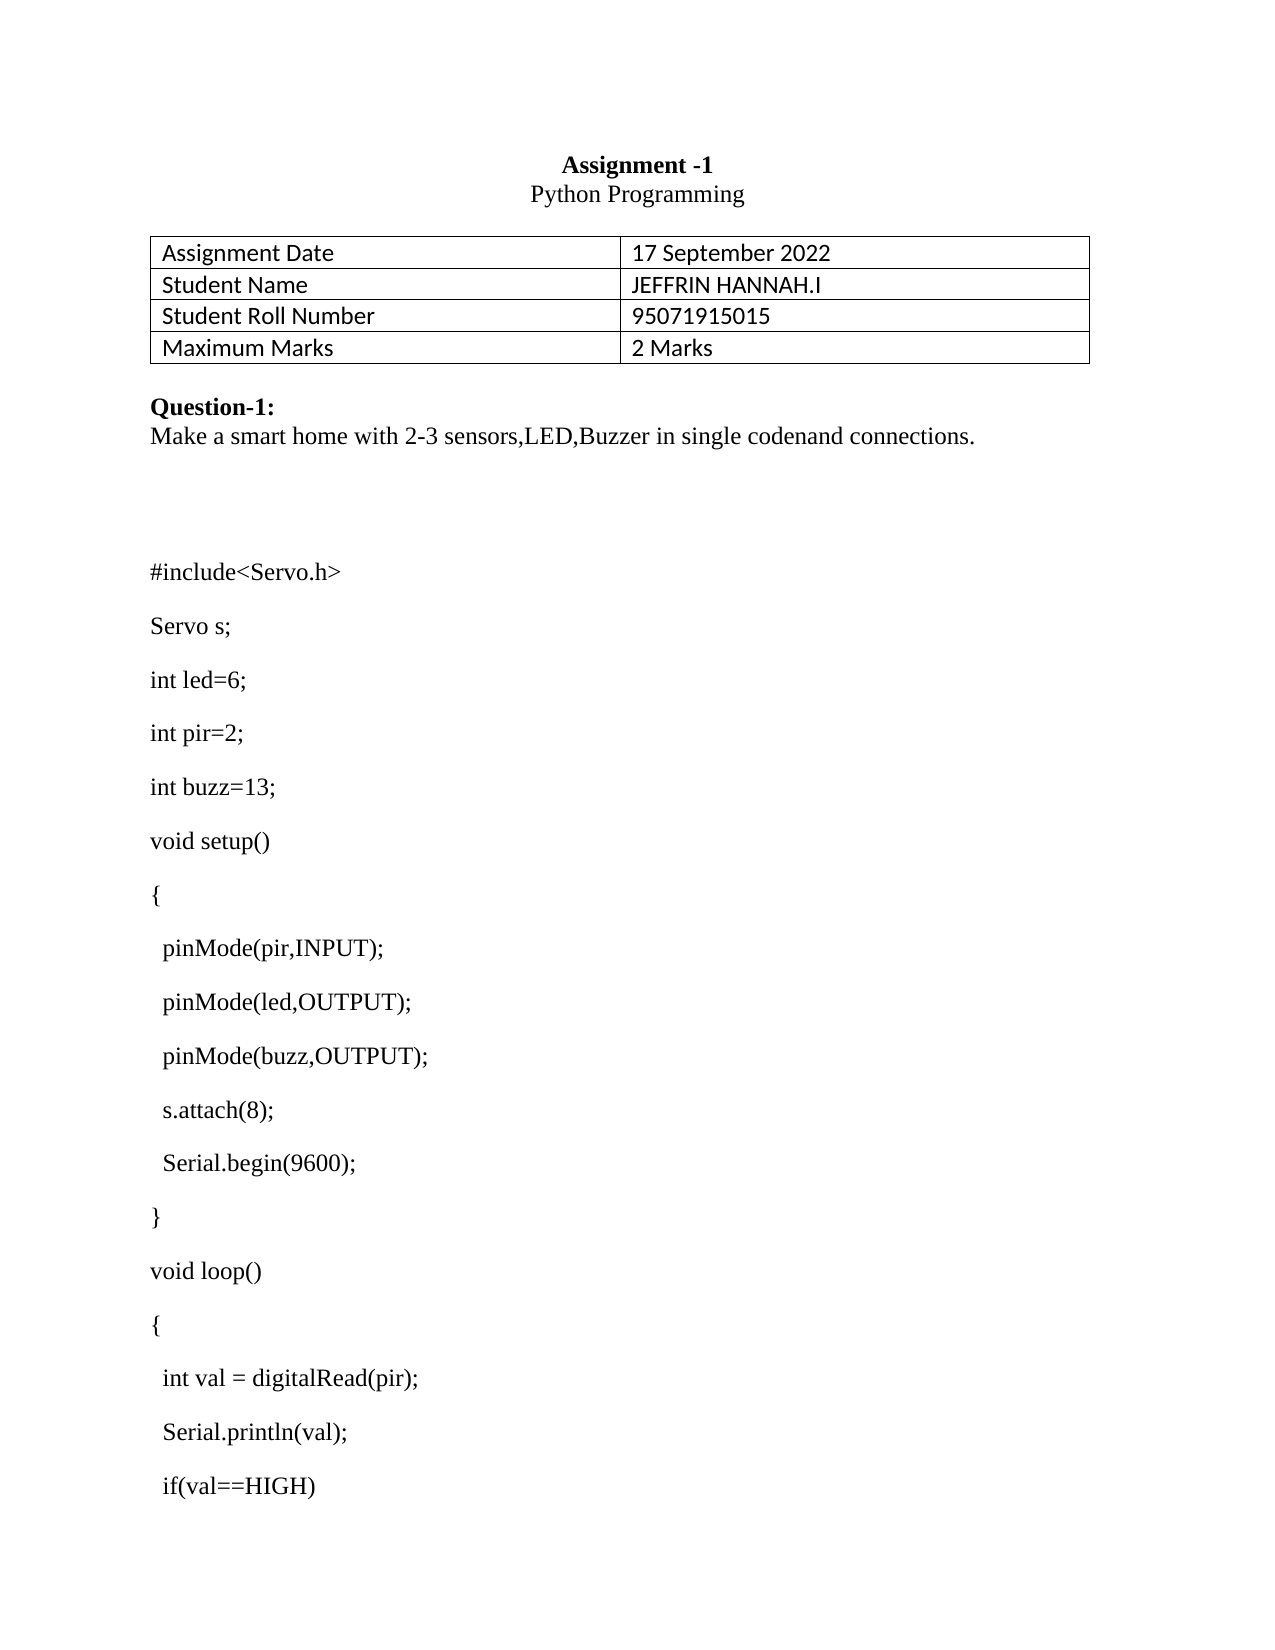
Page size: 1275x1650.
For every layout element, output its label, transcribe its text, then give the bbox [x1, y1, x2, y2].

text int pir=2; [150, 718, 1125, 747]
text Python Programming [150, 179, 1125, 207]
text { [150, 880, 1125, 908]
text int val = digitalRead(pir); [150, 1363, 1125, 1392]
text Servo s; [150, 611, 1125, 640]
text #include<Servo.h> [150, 557, 1125, 586]
text pinMode(led,OUTPUT); [150, 987, 1125, 1016]
table_cell 2 Marks [621, 332, 1089, 362]
text void loop() [150, 1256, 1125, 1285]
text int buzz=13; [150, 772, 1125, 801]
table_cell Maximum Marks [151, 332, 620, 362]
text Serial.begin(9600); [150, 1148, 1125, 1177]
text pinMode(pir,INPUT); [150, 933, 1125, 962]
text if(val==HIGH) [150, 1471, 1125, 1500]
table_cell JEFFRIN HANNAH.I [621, 269, 1089, 299]
text } [150, 1202, 1125, 1231]
text pinMode(buzz,OUTPUT); [150, 1041, 1125, 1070]
table_cell 95071915015 [621, 300, 1089, 331]
text s.attach(8); [150, 1095, 1125, 1123]
table_cell Student Roll Number [151, 300, 620, 331]
text Question-1: [150, 392, 1125, 421]
table_header 17 September 2022 [621, 237, 1089, 268]
table_header Assignment Date [151, 237, 620, 268]
text { [150, 1310, 1125, 1338]
text Serial.println(val); [150, 1417, 1125, 1446]
text Make a smart home with 2-3 sensors,LED,Buzzer in single codenand connections. [150, 421, 1125, 450]
text int led=6; [150, 665, 1125, 693]
table_cell Student Name [151, 269, 620, 299]
text void setup() [150, 826, 1125, 855]
text Assignment -1 [150, 150, 1125, 179]
